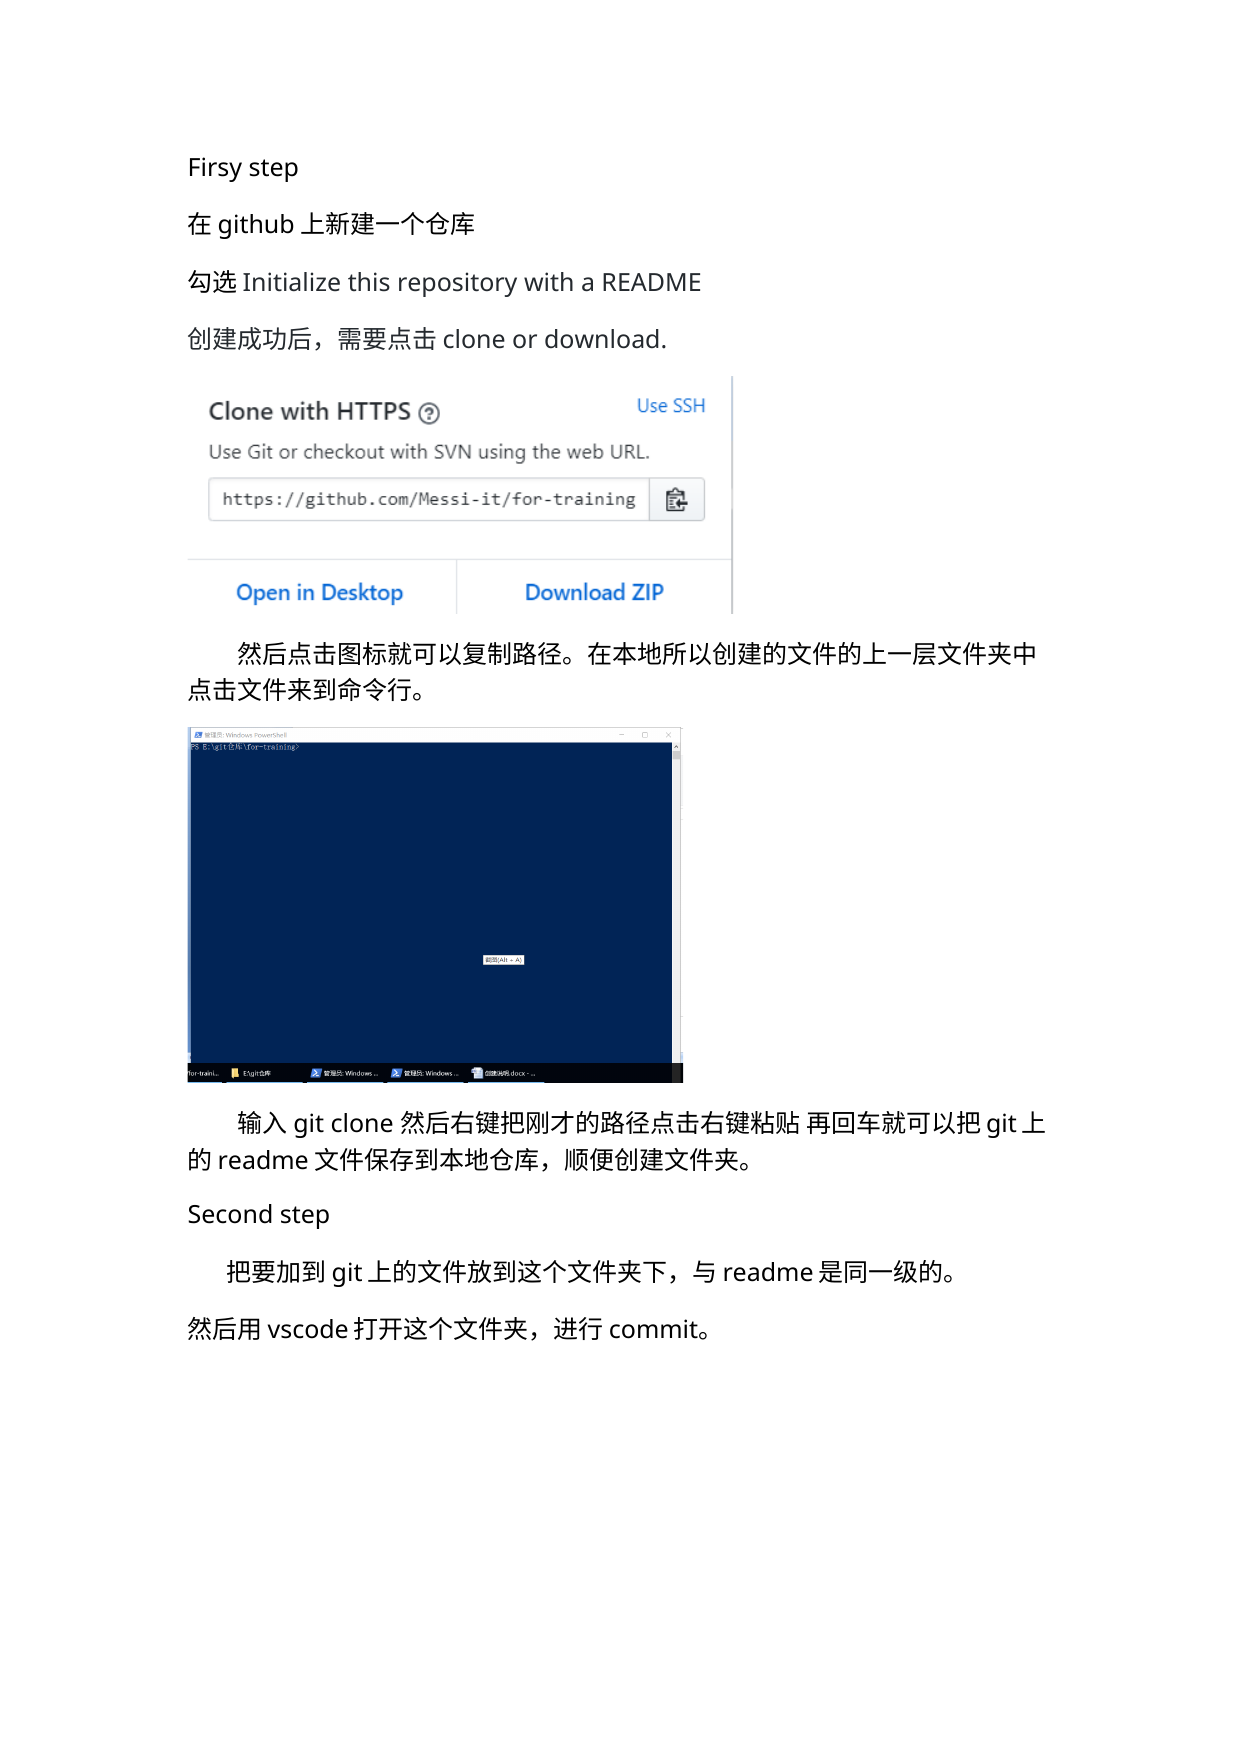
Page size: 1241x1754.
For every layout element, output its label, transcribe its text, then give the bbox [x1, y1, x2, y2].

text 然后用vscode打开这个文件夹，进行commit。 [187, 1309, 1053, 1345]
text 在github上新建一个仓库 [187, 205, 1053, 241]
text 把要加到git上的文件放到这个文件夹下，与readme是同一级的。 [187, 1252, 1053, 1288]
text 然后点击图标就可以复制路径。在本地所以创建的文件的上一层文件夹中点击文件来到命令行。 [187, 634, 1053, 707]
text 勾选Initialize this repository with a README [187, 262, 1053, 298]
text 创建成功后，需要点击clone or download. [442, 319, 1053, 355]
text Second step [187, 1197, 1053, 1231]
text Firsy step [187, 150, 1053, 184]
picture [187, 727, 684, 1083]
text 输入 git clone 然后右键把刚才的路径点击右键粘贴 再回车就可以把git上的readme文件保存到本地仓库，顺便创建文件夹。 [187, 1104, 1053, 1176]
picture [187, 376, 734, 614]
